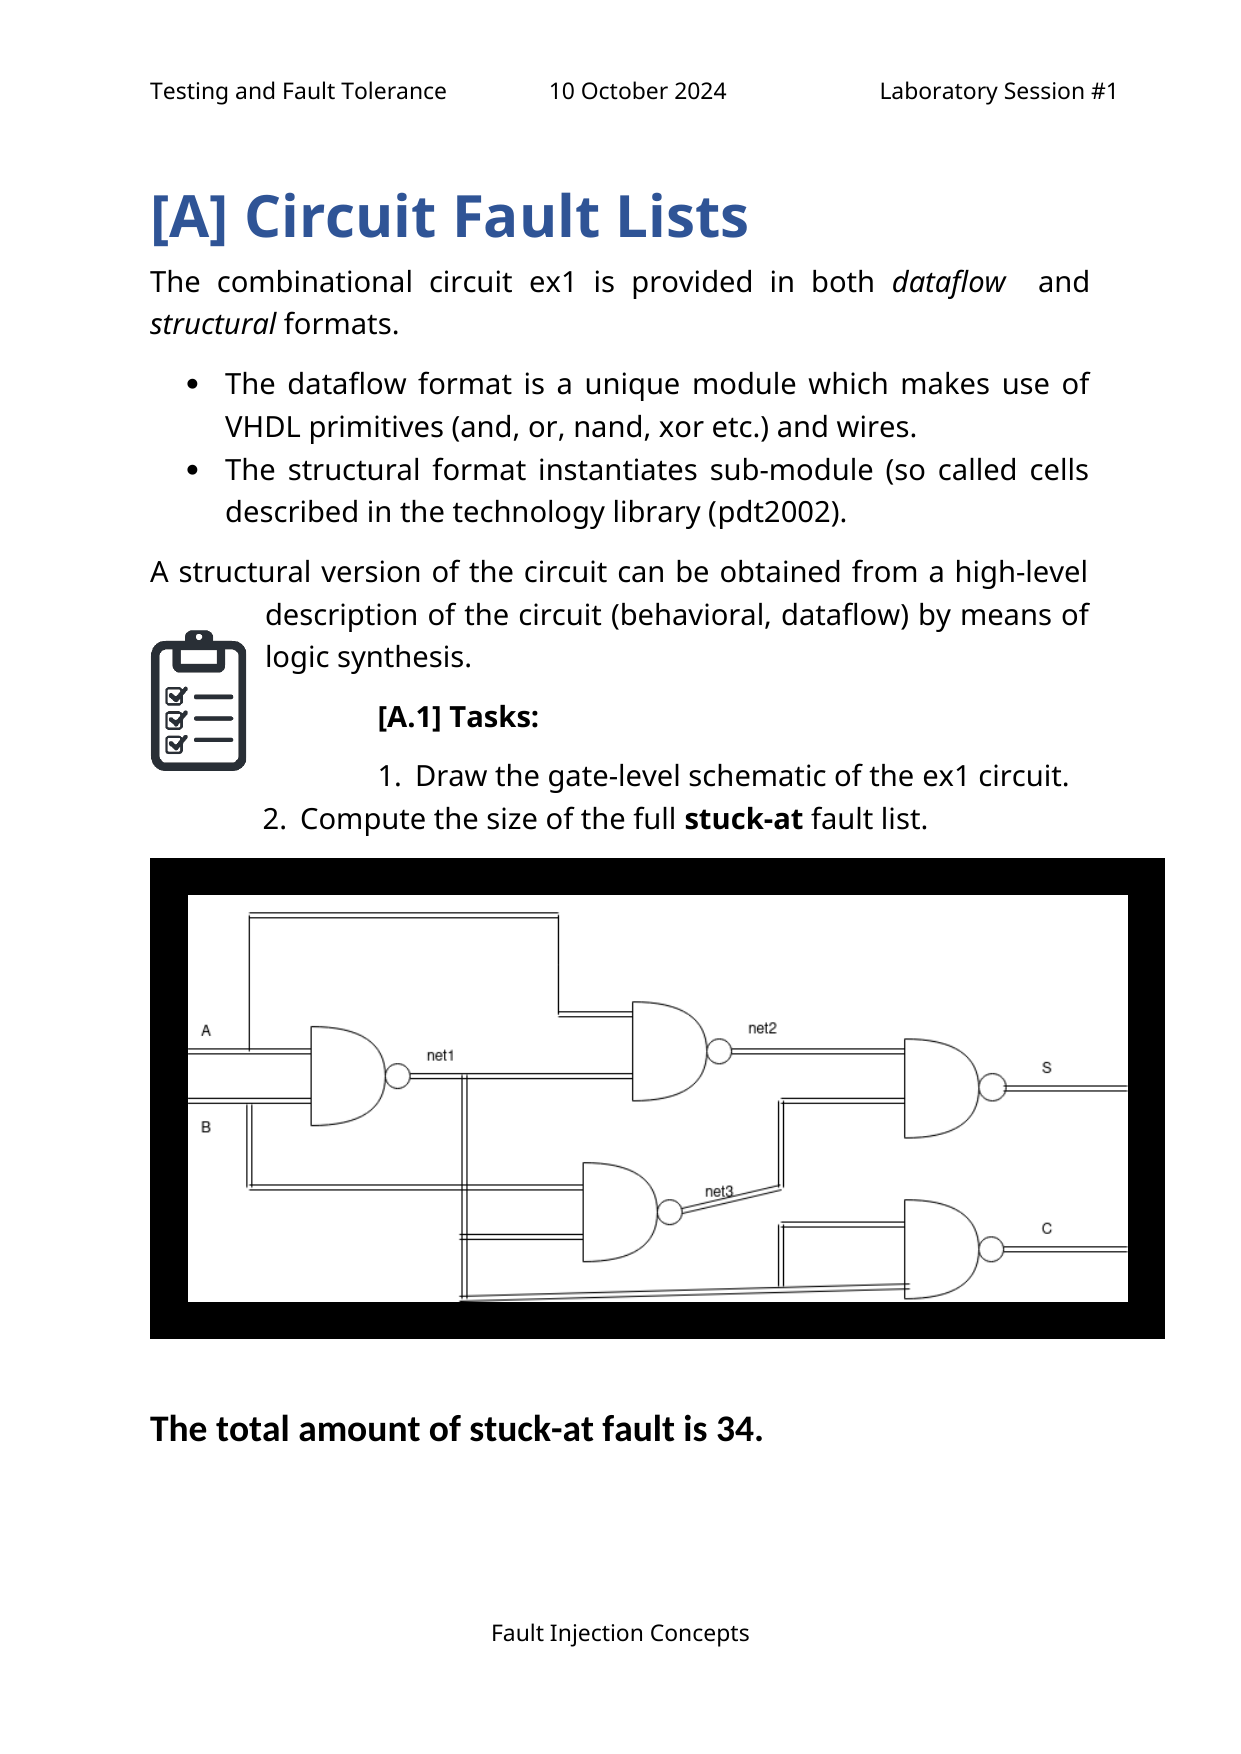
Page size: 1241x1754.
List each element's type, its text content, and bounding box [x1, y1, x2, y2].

picture [188, 895, 1128, 1302]
list Draw the gate-level schematic of the ex1 circuit. [262, 756, 1090, 795]
text A structural version of the circuit can be obtained from a high-level description of the circuit (behavioral, dataflow) by means of logic synthesis. [150, 551, 1090, 676]
list The structural format instantiates sub-module (so called cells described in the technology library (pdt2002). [187, 449, 1090, 531]
text [A.1] Tasks: [262, 696, 1090, 736]
subtitle [A] Circuit Fault Lists [150, 175, 1090, 254]
text The combinational circuit ex1 is provided in both dataflow and structural formats. [150, 261, 1090, 343]
list Compute the size of the full stuck-at fault list. [262, 798, 1090, 838]
list The dataflow format is a unique module which makes use of VHDL primitives (and, or, nand, xor etc.) and wires. [187, 363, 1090, 446]
picture [150, 630, 247, 771]
text The total amount of stuck-at fault is 34. [150, 1405, 1090, 1451]
